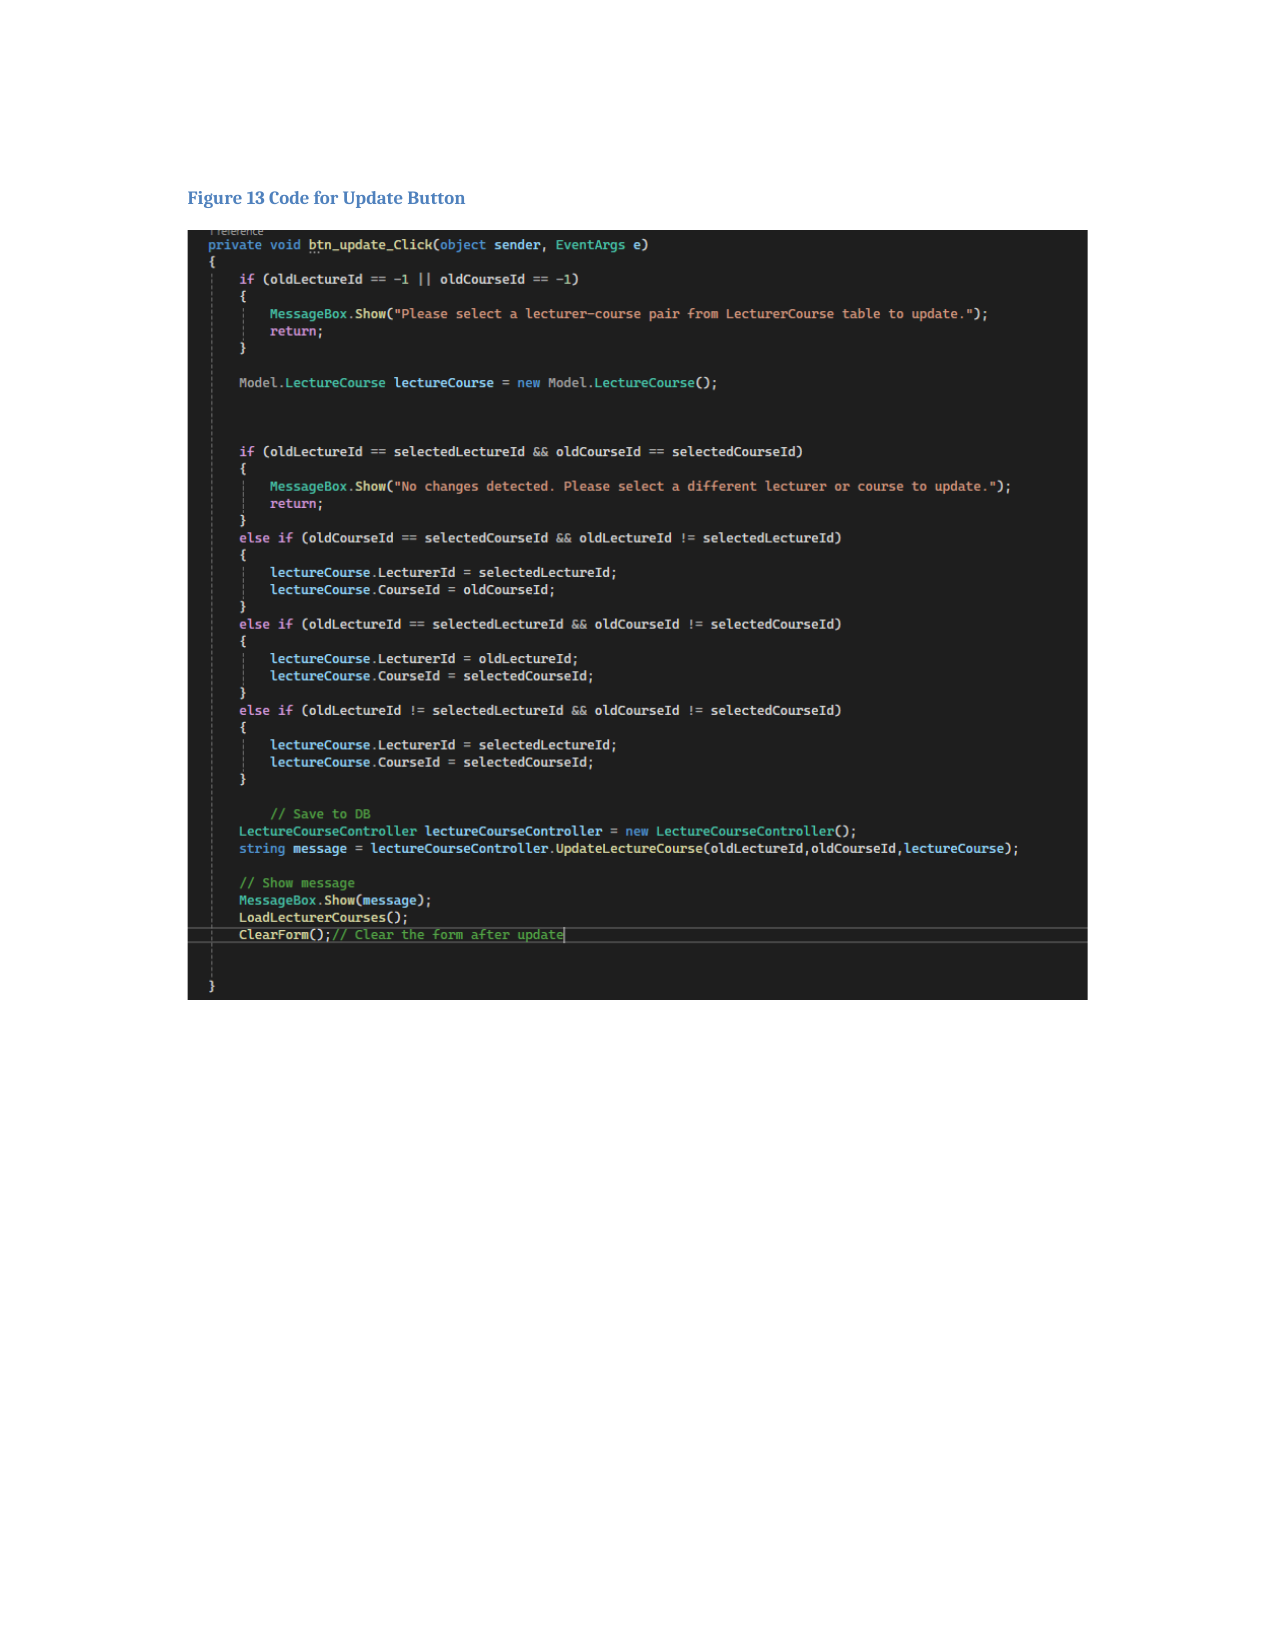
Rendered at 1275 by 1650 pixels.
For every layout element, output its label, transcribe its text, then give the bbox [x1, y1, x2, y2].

picture [187, 230, 1088, 1000]
text Figure 13 Code for Update Button [187, 188, 1087, 209]
